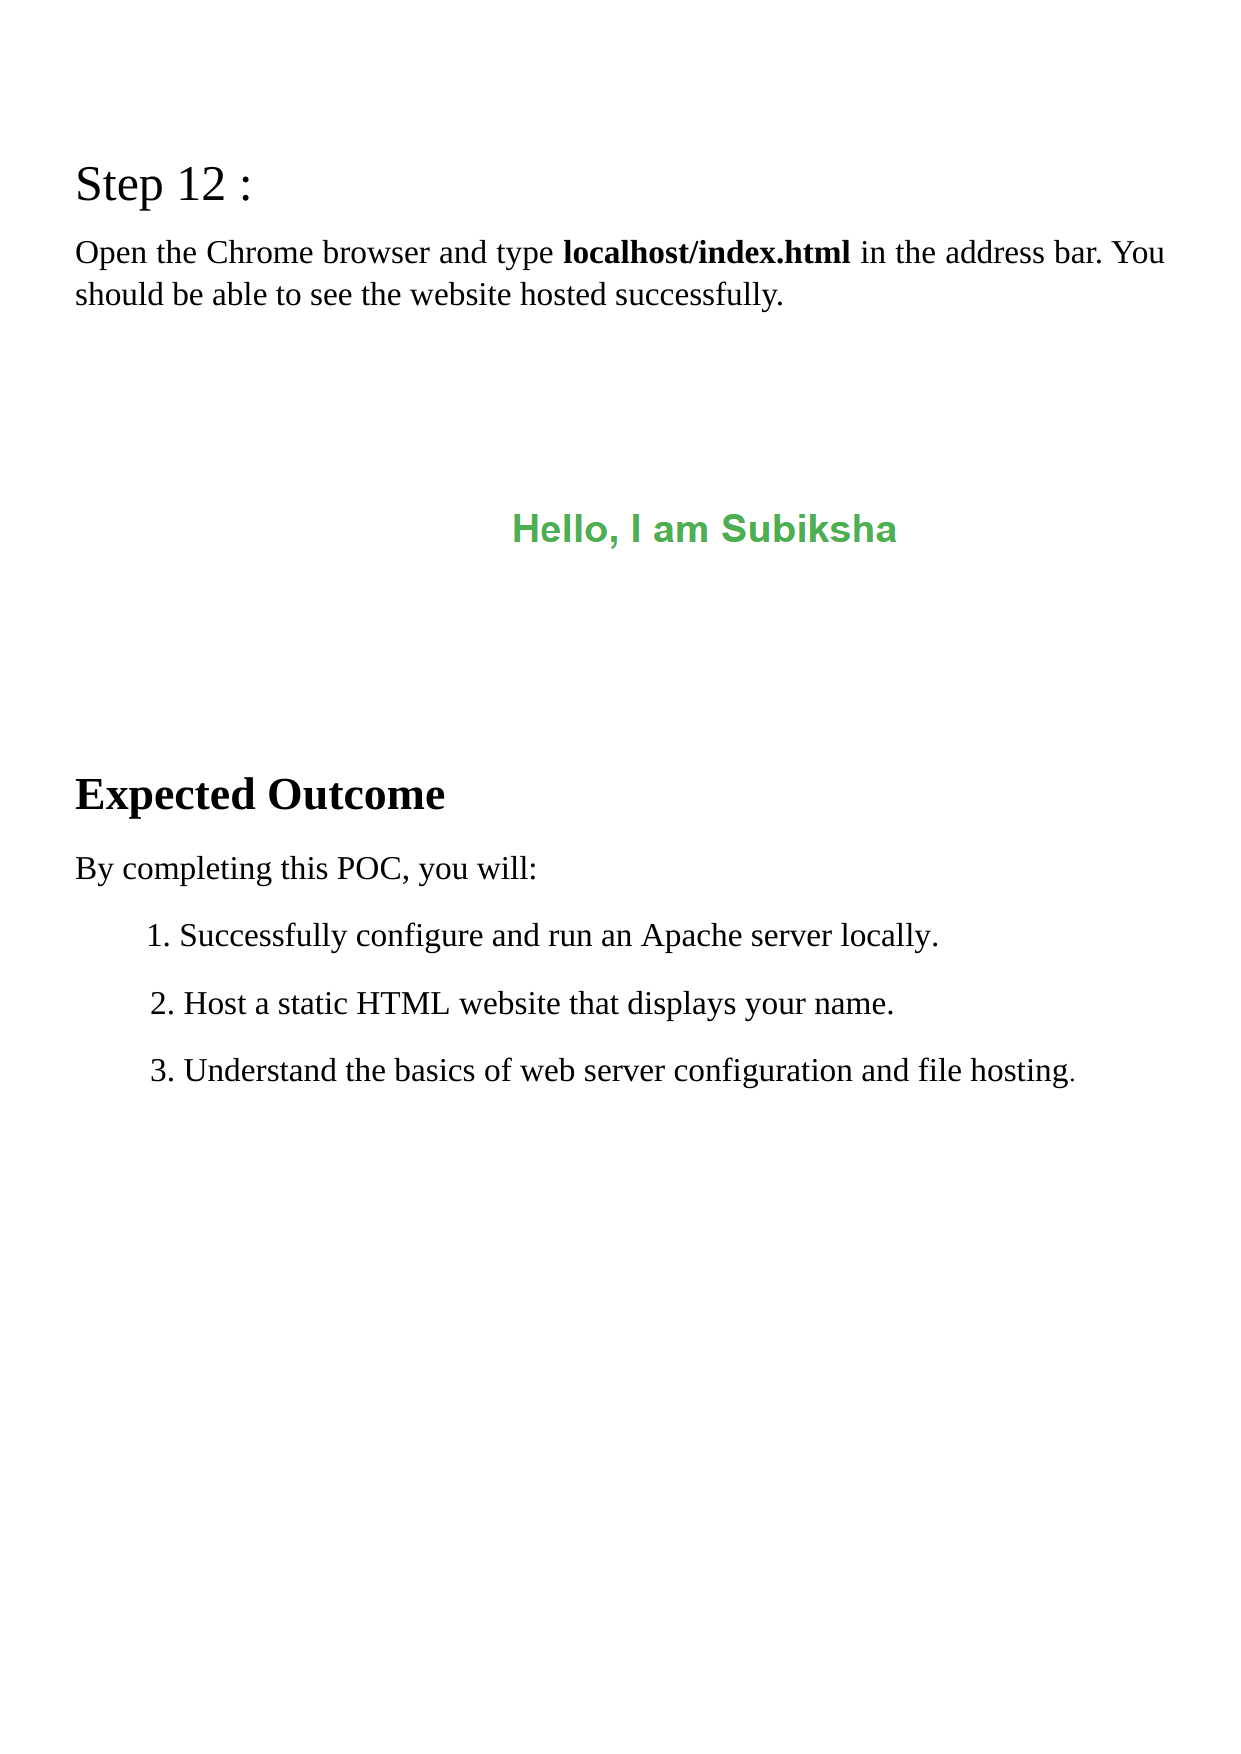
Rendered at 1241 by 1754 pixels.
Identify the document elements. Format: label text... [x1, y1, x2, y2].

text 2. Host a static HTML website that displays your name. [75, 983, 1165, 1022]
text Step 12 : [75, 154, 1165, 211]
text 1. Successfully configure and run an Apache server locally. [112, 916, 1165, 954]
picture [75, 331, 1166, 735]
text 3. Understand the basics of web server configuration and file hosting. [75, 1051, 1165, 1089]
text Open the Chrome browser and type localhost/index.html in the address bar. You should be able to see the website hosted successfully. [75, 232, 1165, 312]
text Expected Outcome [75, 766, 1165, 819]
text By completing this POC, you will: [75, 848, 1165, 887]
